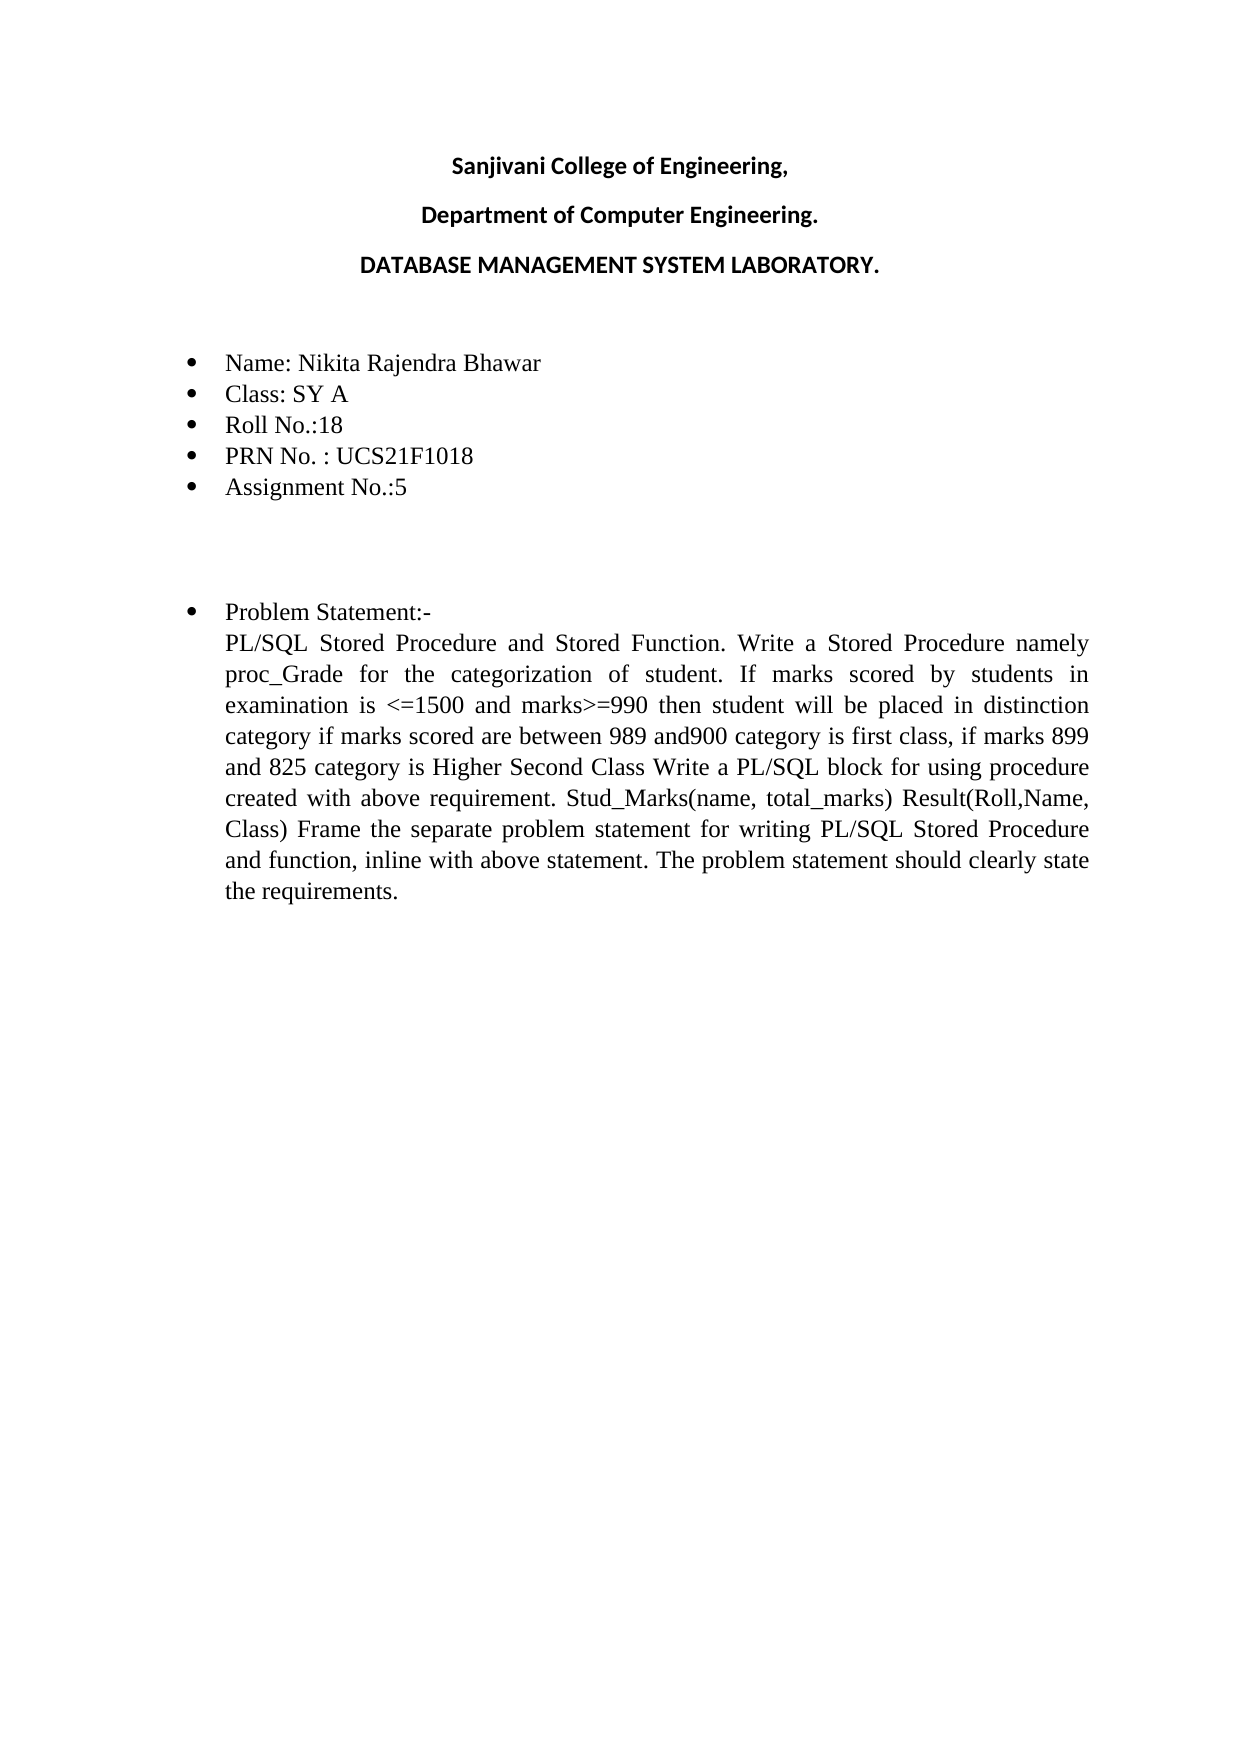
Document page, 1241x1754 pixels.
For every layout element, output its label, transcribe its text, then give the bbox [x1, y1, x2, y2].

list Name: Nikita Rajendra Bhawar [187, 348, 1090, 377]
list Problem Statement:- [187, 597, 1090, 625]
text Sanjivani College of Engineering, [150, 150, 1090, 181]
text DATABASE MANAGEMENT SYSTEM LABORATORY. [150, 249, 1090, 280]
text Department of Computer Engineering. [150, 199, 1090, 230]
list PL/SQL Stored Procedure and Stored Function. Write a Stored Procedure namely proc_Grade for the categorization of student. If marks scored by students in examination is <=1500 and marks>=990 then student will be placed in distinction category if marks scored are between 989 and900 category is first class, if marks 899 and 825 category is Higher Second Class Write a PL/SQL block for using procedure created with above requirement. Stud_Marks(name, total_marks) Result(Roll,Name, Class) Frame the separate problem statement for writing PL/SQL Stored Procedure and function, inline with above statement. The problem statement should clearly state the requirements. [225, 628, 1090, 905]
list Roll No.:18 [187, 410, 1090, 439]
list Class: SY A [187, 379, 1090, 408]
list PRN No. : UCS21F1018 [187, 441, 1090, 470]
list Assignment No.:5 [187, 472, 1090, 501]
